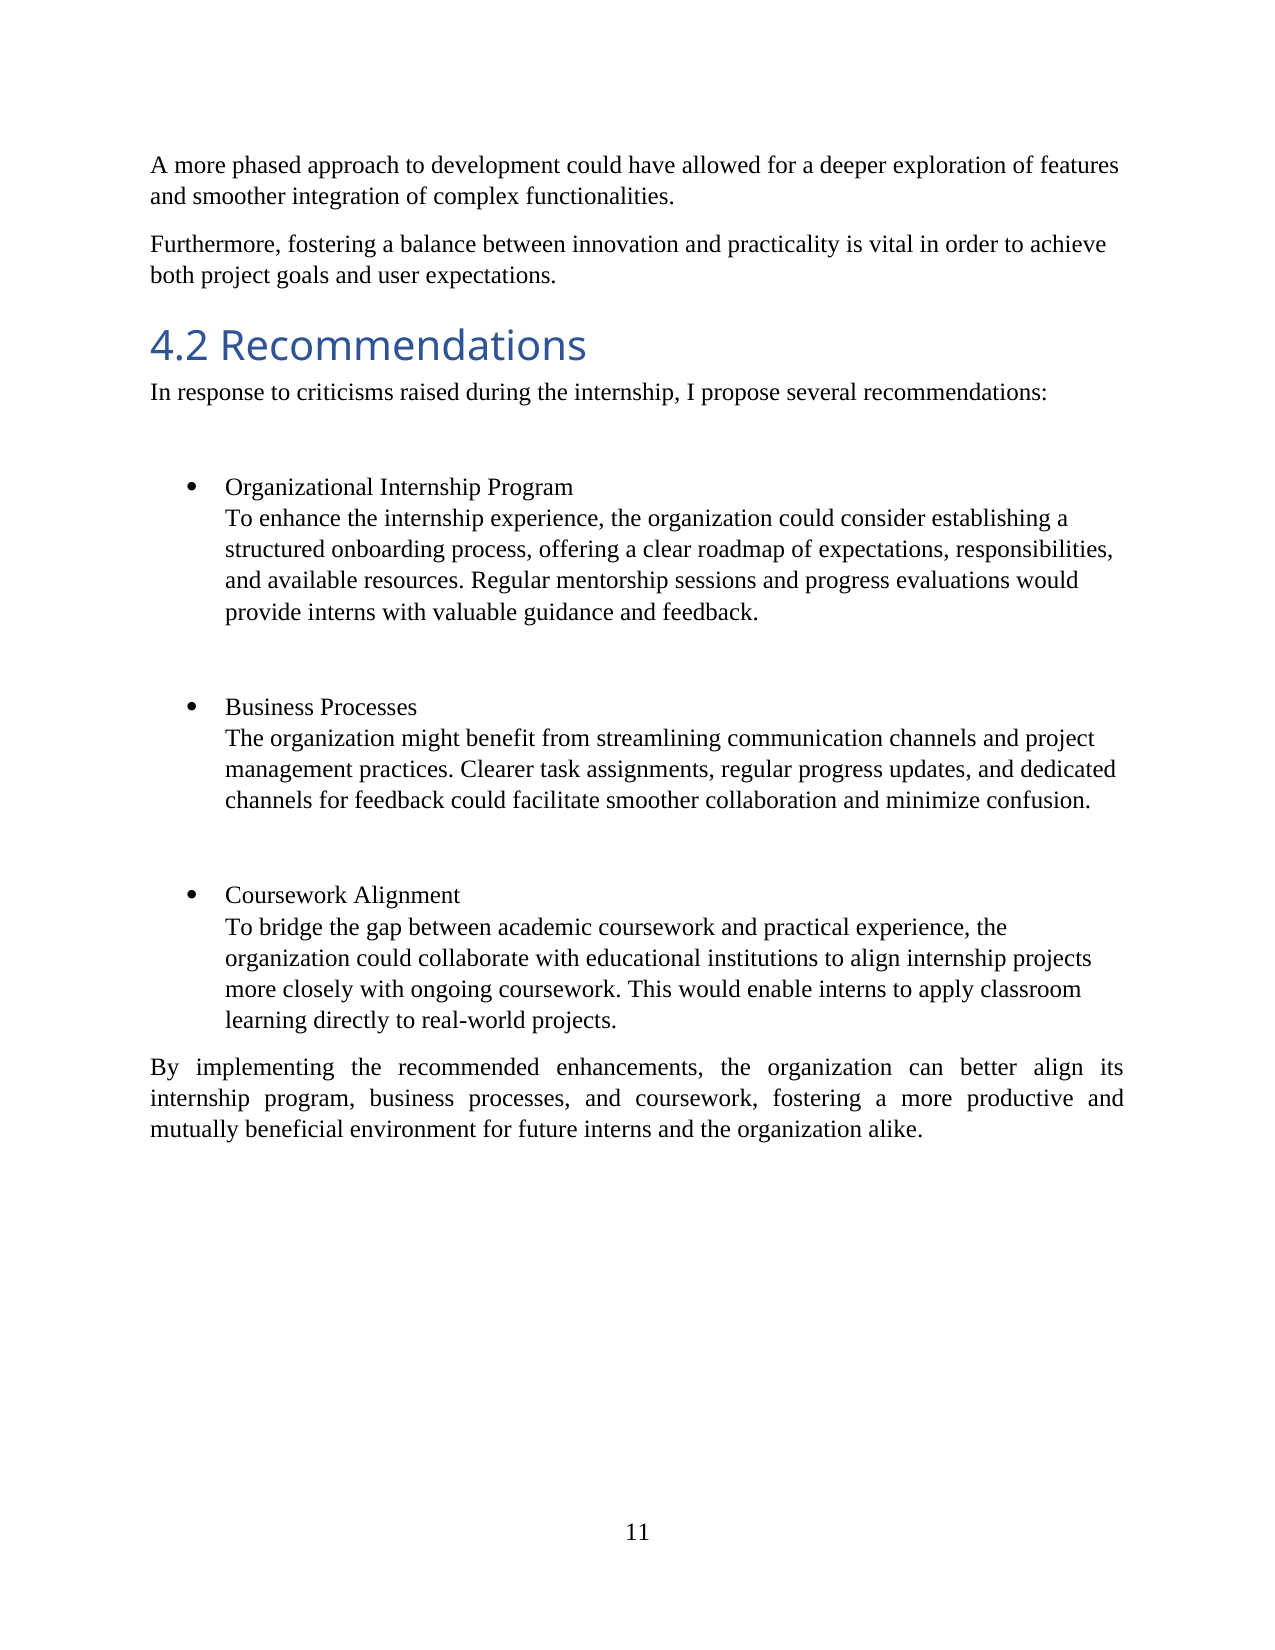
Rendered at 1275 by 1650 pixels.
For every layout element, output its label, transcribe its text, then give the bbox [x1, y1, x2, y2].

text A more phased approach to development could have allowed for a deeper exploration of features and smoother integration of complex functionalities. [150, 150, 1125, 210]
list Organizational Internship Program [187, 472, 1125, 501]
list Coursework Alignment [187, 881, 1125, 909]
subtitle 4.2 Recommendations [150, 316, 1125, 373]
list The organization might benefit from streamlining communication channels and project management practices. Clearer task assignments, regular progress updates, and dedicated channels for feedback could facilitate smoother collaboration and minimize confusion. [225, 723, 1125, 814]
text By implementing the recommended enhancements, the organization can better align its internship program, business processes, and coursework, fostering a more productive and mutually beneficial environment for future interns and the organization alike. [150, 1052, 1125, 1143]
text In response to criticisms raised during the internship, I propose several recommendations: [150, 377, 1125, 406]
list To enhance the internship experience, the organization could consider establishing a structured onboarding process, offering a clear roadmap of expectations, responsibilities, and available resources. Regular mentorship sessions and progress evaluations would provide interns with valuable guidance and feedback. [225, 503, 1125, 625]
list To bridge the gap between academic coursework and practical experience, the organization could collaborate with educational institutions to align internship projects more closely with ongoing coursework. This would enable interns to apply classroom learning directly to real-world projects. [225, 912, 1125, 1033]
text Furthermore, fostering a balance between innovation and practicality is vital in order to achieve both project goals and user expectations. [150, 229, 1125, 288]
list Business Processes [187, 692, 1125, 721]
